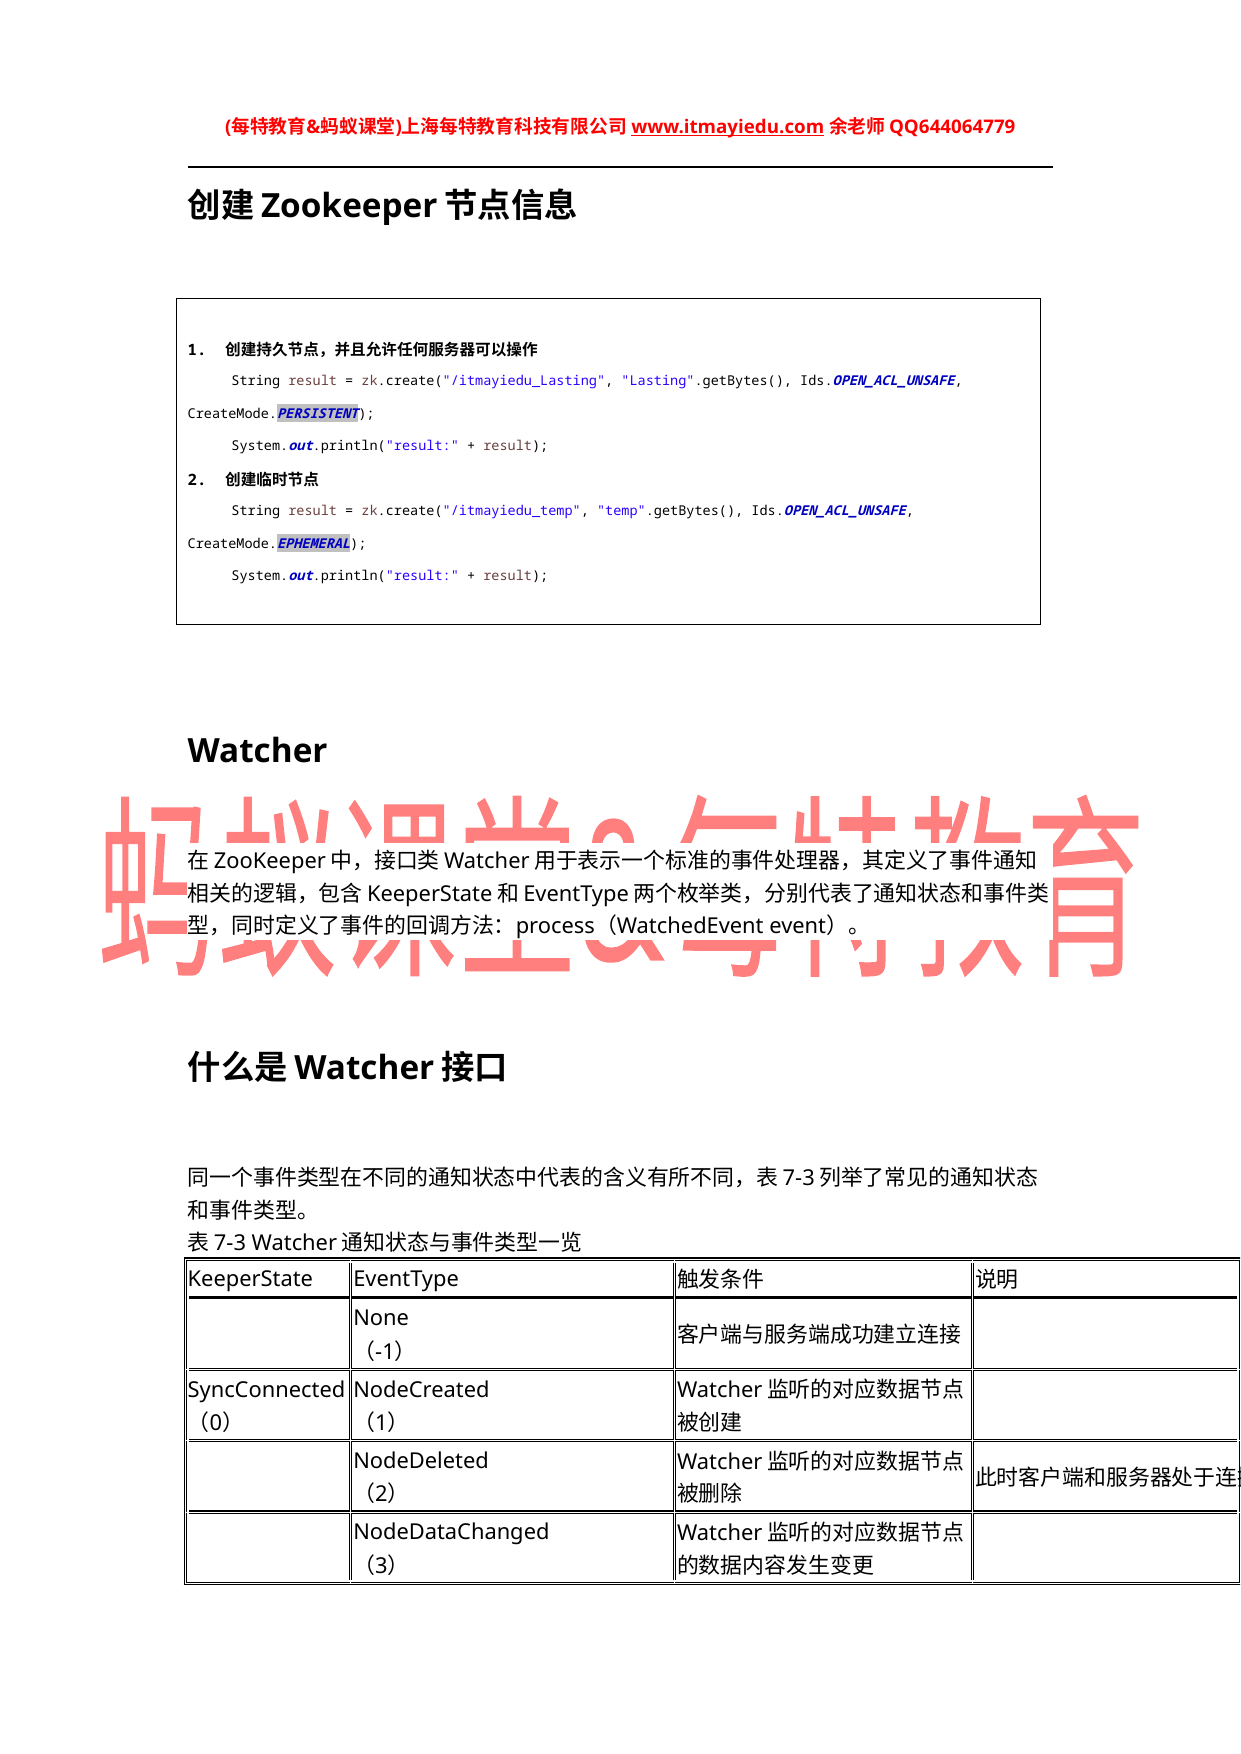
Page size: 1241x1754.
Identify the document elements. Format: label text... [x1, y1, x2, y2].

table_cell [973, 1510, 1239, 1581]
table_cell [974, 1368, 1239, 1439]
table_cell [185, 1439, 351, 1510]
table_cell [974, 1296, 1239, 1367]
subtitle 什么是Watcher接口 [187, 1032, 1053, 1097]
table_cell 客户端与服务端成功建立连接 [676, 1299, 971, 1367]
table_cell 此时客户端和服务器处于连接状态 [973, 1439, 1240, 1510]
text 表7-3 Watcher通知状态与事件类型一览 [187, 1225, 1053, 1257]
subtitle Watcher [187, 717, 1053, 782]
text 同一个事件类型在不同的通知状态中代表的含义有所不同，表7-3列举了常见的通知状态和事件类型。 [187, 1160, 1053, 1225]
subtitle 创建Zookeeper节点信息 [187, 171, 1053, 236]
text 在ZooKeeper中，接口类Watcher用于表示一个标准的事件处理器，其定义了事件通知相关的逻辑，包含KeeperState和EventType两个枚举类，分别代表了通知状态和事件类型，同时定义了事件的回调方法：process（WatchedEvent event）。 [187, 843, 1053, 940]
table_header 创建持久节点，并且允许任何服务器可以操作 String result = zk.create("/itmayiedu_Lasting", "Lasting".getBytes(), Ids.OPEN_ACL_UNSAFE, CreateMode.PERSISTENT); System.out.println("result:" + result); 创建临时节点 String result = zk.create("/itmayiedu_temp", "temp".getBytes(), Ids.OPEN_ACL_UNSAFE, CreateMode.EPHEMERAL); System.out.println("result:" + result); [177, 299, 1040, 624]
table_cell [187, 1510, 351, 1581]
table_cell [187, 1296, 349, 1367]
